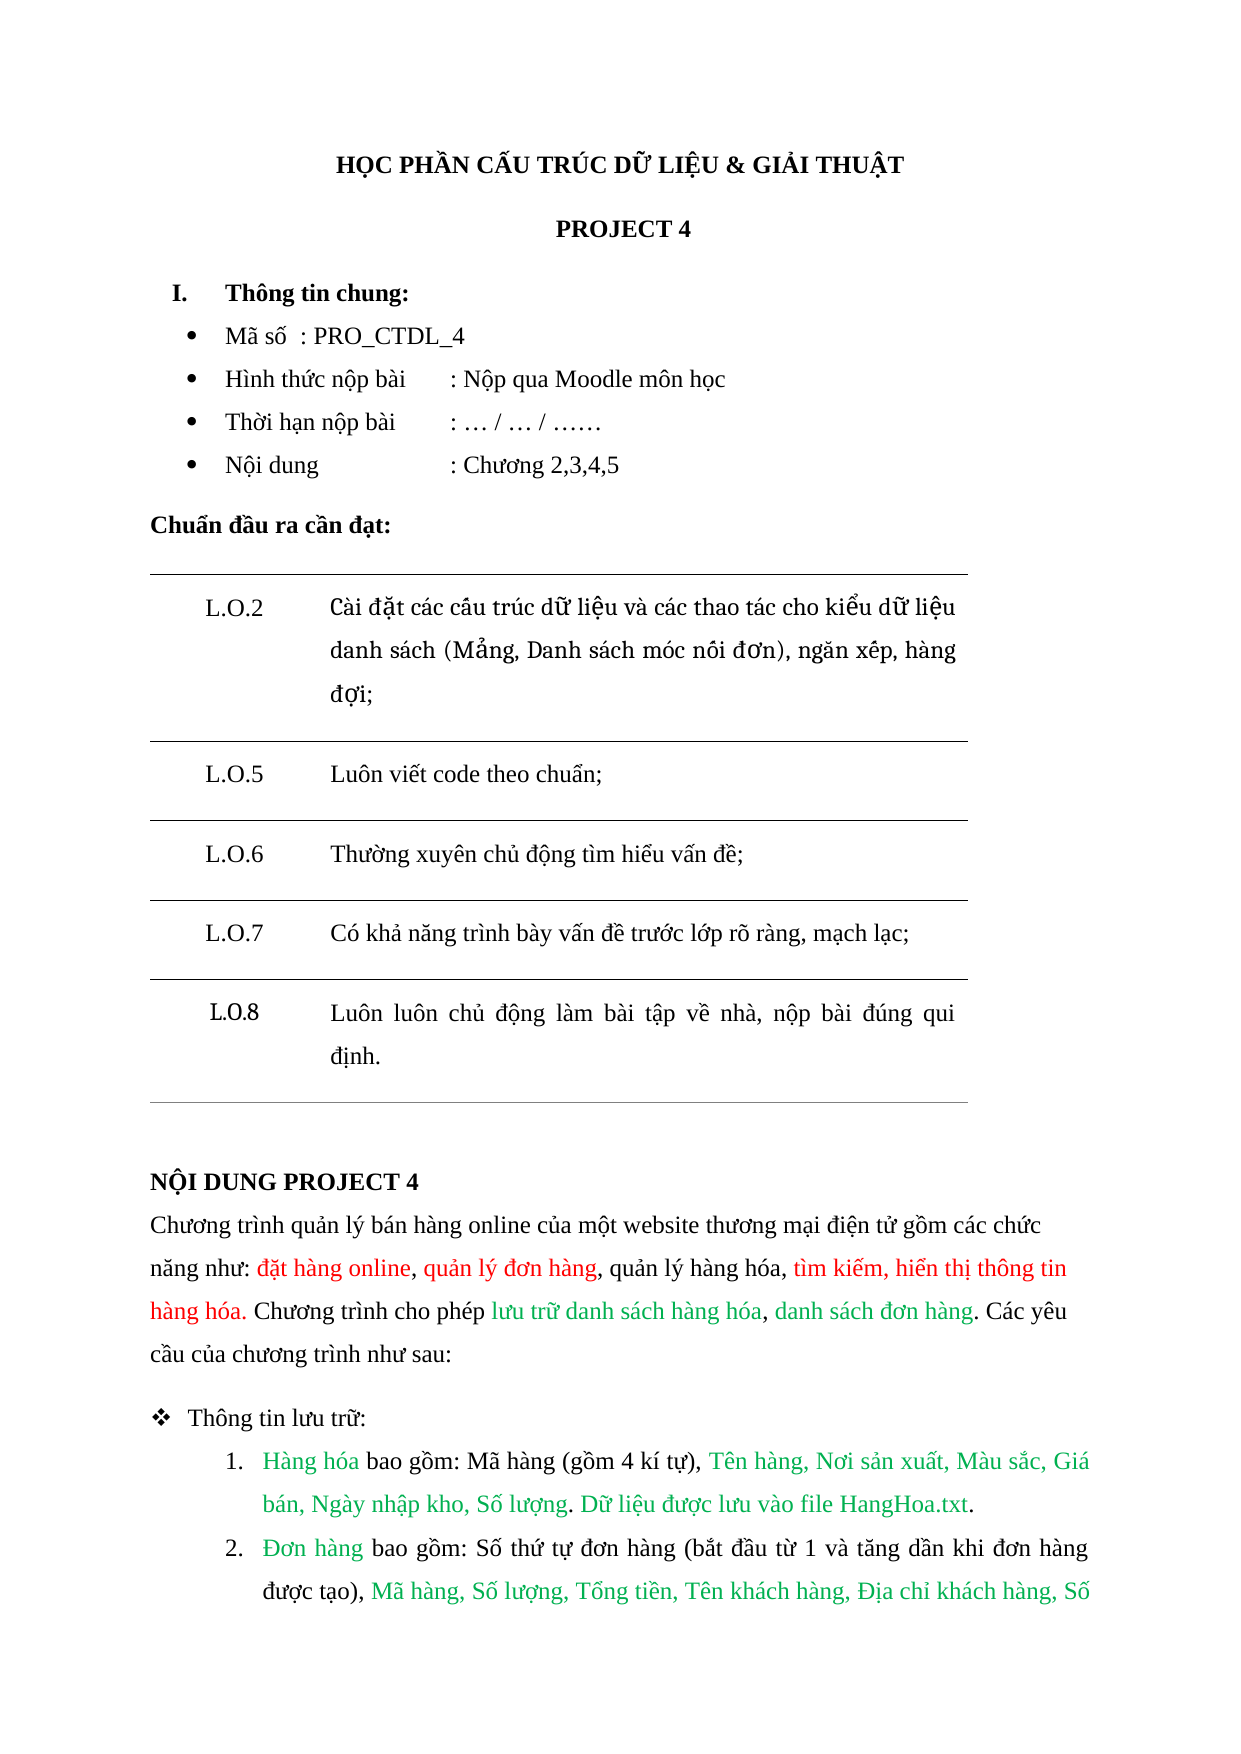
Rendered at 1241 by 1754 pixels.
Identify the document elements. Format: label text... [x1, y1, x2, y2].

table_cell Luôn luôn chủ động làm bài tập về nhà, nộp bài đúng qui định. [319, 980, 968, 1102]
table_header L.O.2 [150, 575, 318, 741]
table_cell Có khả năng trình bày vấn đề trước lớp rõ ràng, mạch lạc; [319, 901, 968, 979]
table_cell L.O.6 [150, 821, 318, 900]
list Thông tin chung: [187, 278, 1090, 307]
table_header Cài đặt các cấu trúc dữ liệu và các thao tác cho kiểu dữ liệu danh sách (Mảng, Danh sách móc nối đơn), ngăn xếp, hàng đợi; [319, 575, 968, 741]
text Chương trình quản lý bán hàng online của một website thương mại điện tử gồm các chức năng như: đặt hàng online, quản lý đơn hàng, quản lý hàng hóa, tìm kiếm, hiển thị thông tin hàng hóa. Chương trình cho phép lưu trữ danh sách hàng hóa, danh sách đơn hàng. Các yêu cầu của chương trình như sau: [150, 1210, 1090, 1368]
text NỘI DUNG PROJECT 4 [150, 1167, 1090, 1196]
table_cell L.O.8 [150, 980, 318, 1102]
text HỌC PHẦN CẤU TRÚC DỮ LIỆU & GIẢI THUẬT [150, 150, 1090, 179]
table_cell Thường xuyên chủ động tìm hiểu vấn đề; [319, 821, 968, 900]
list Hàng hóa bao gồm: Mã hàng (gồm 4 kí tự), Tên hàng, Nơi sản xuất, Màu sắc, Giá bán, Ngày nhập kho, Số lượng. Dữ liệu được lưu vào file HangHoa.txt. [225, 1446, 1090, 1518]
list Nội dung : Chương 2,3,4,5 [187, 450, 1090, 479]
table_cell L.O.7 [150, 901, 318, 979]
list Thông tin lưu trữ: [150, 1403, 1090, 1432]
list Thời hạn nộp bài : … / … / …… [187, 407, 1090, 436]
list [225, 1533, 1090, 1604]
list Hình thức nộp bài : Nộp qua Moodle môn học [187, 364, 1090, 393]
text PROJECT 4 [150, 214, 1090, 243]
text Chuẩn đầu ra cần đạt: [150, 510, 1090, 539]
table_cell L.O.5 [150, 742, 318, 820]
list Mã số : PRO_CTDL_4 [187, 321, 1090, 350]
table_cell Luôn viết code theo chuẩn; [319, 742, 968, 820]
